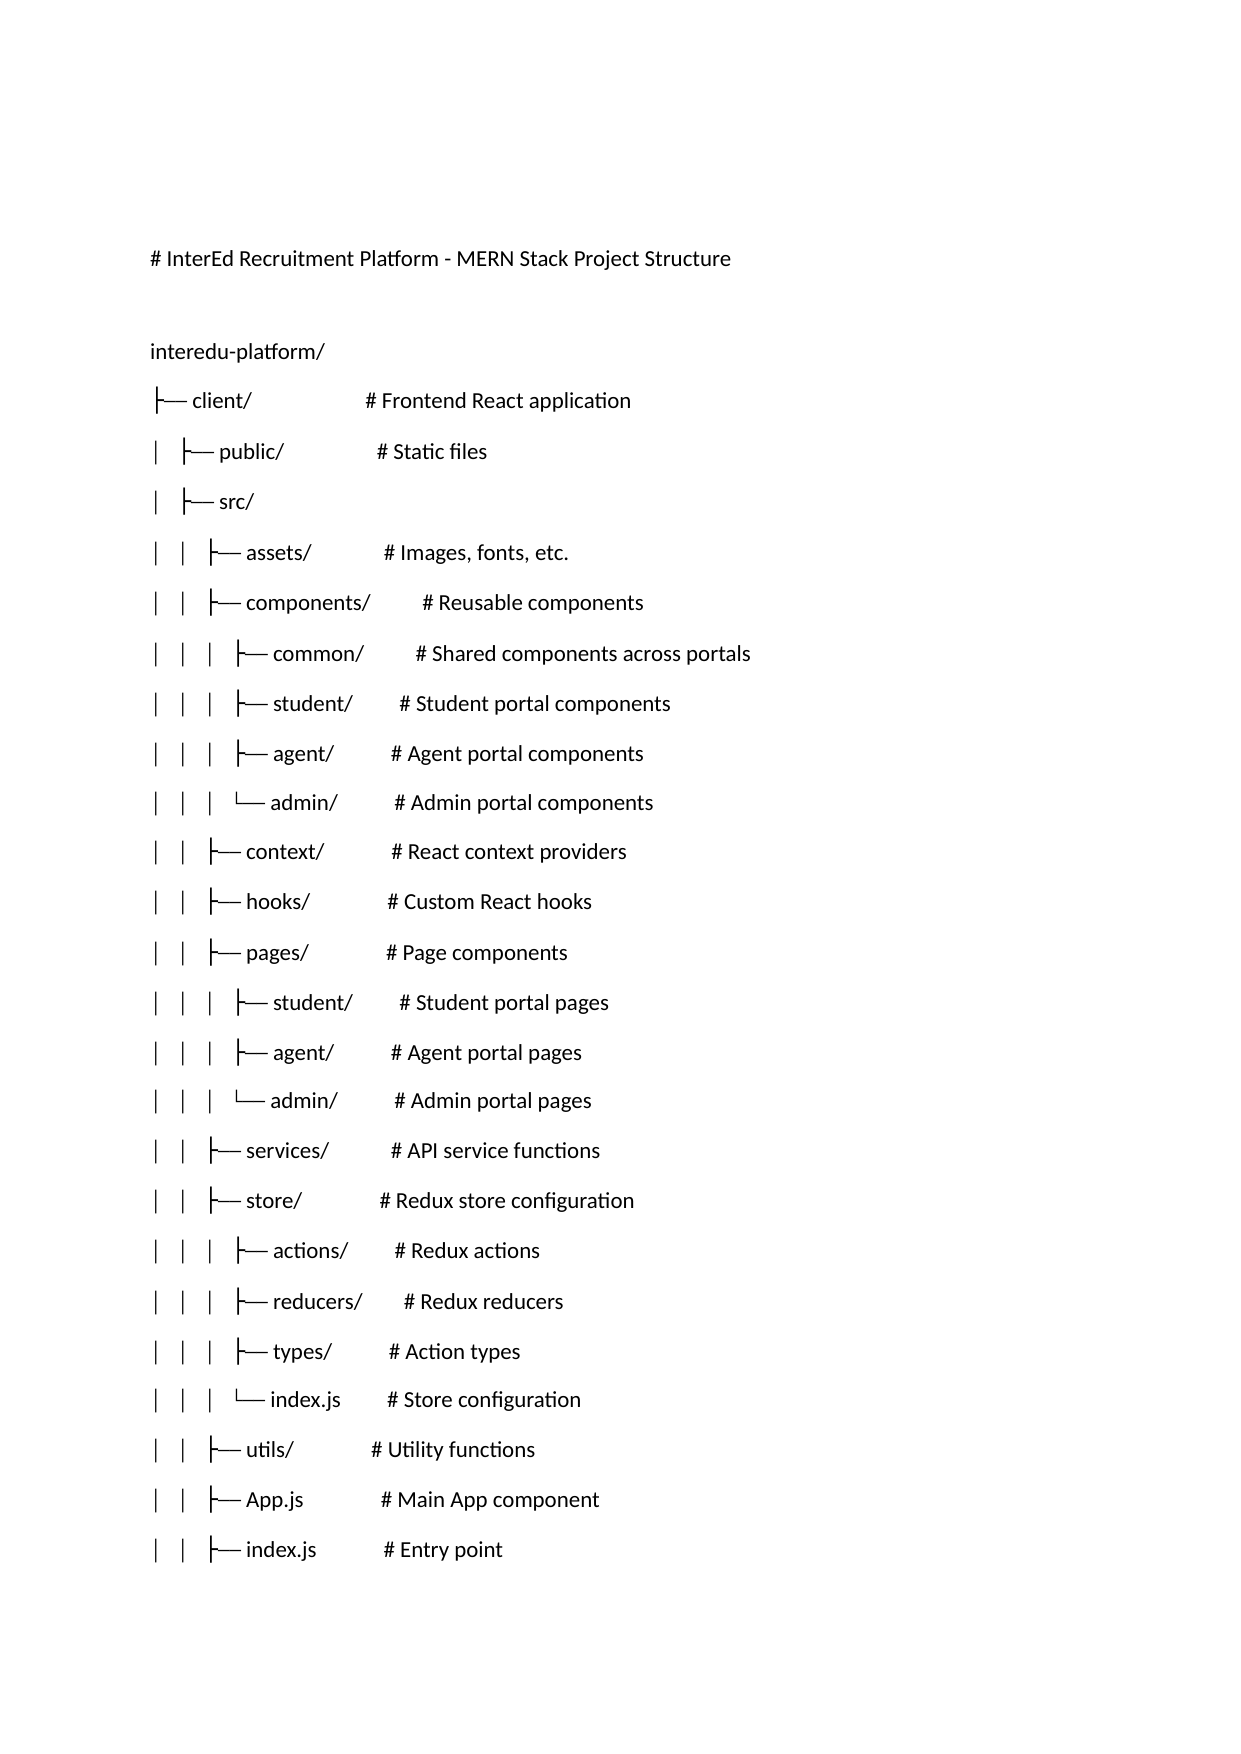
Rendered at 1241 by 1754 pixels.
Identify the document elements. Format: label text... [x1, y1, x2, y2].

text │ │ │ ├── types/ # Action types [150, 1335, 1090, 1366]
text │ │ │ └── admin/ # Admin portal pages [150, 1087, 1090, 1115]
text │ │ ├── store/ # Redux store configuration [150, 1184, 1090, 1215]
text │ │ │ ├── student/ # Student portal components [150, 687, 1090, 718]
text │ │ │ ├── common/ # Shared components across portals [150, 636, 1090, 668]
text │ │ ├── components/ # Reusable components [150, 586, 1090, 617]
text │ │ │ ├── student/ # Student portal pages [150, 986, 1090, 1017]
text │ │ │ └── index.js # Store configuration [150, 1386, 1090, 1414]
text │ │ │ ├── agent/ # Agent portal components [150, 737, 1090, 768]
text │ │ ├── utils/ # Utility functions [150, 1432, 1090, 1464]
text ├── client/ # Frontend React application [150, 384, 1090, 416]
text │ │ ├── hooks/ # Custom React hooks [150, 885, 1090, 916]
text │ ├── public/ # Static files [150, 435, 1090, 466]
text # InterEd Recruitment Platform - MERN Stack Project Structure [150, 244, 1090, 272]
text │ │ ├── pages/ # Page components [150, 935, 1090, 967]
text │ │ ├── services/ # API service functions [150, 1133, 1090, 1165]
text │ │ │ └── admin/ # Admin portal components [150, 788, 1090, 816]
text │ │ │ ├── agent/ # Agent portal pages [150, 1036, 1090, 1067]
text │ │ ├── App.js # Main App component [150, 1483, 1090, 1514]
text │ │ ├── assets/ # Images, fonts, etc. [150, 536, 1090, 567]
text │ │ │ ├── reducers/ # Redux reducers [150, 1285, 1090, 1316]
text │ │ ├── index.js # Entry point [150, 1533, 1090, 1564]
text │ ├── src/ [150, 485, 1090, 516]
text │ │ ├── context/ # React context providers [150, 834, 1090, 866]
text interedu-platform/ [150, 337, 1090, 366]
text │ │ │ ├── actions/ # Redux actions [150, 1234, 1090, 1266]
